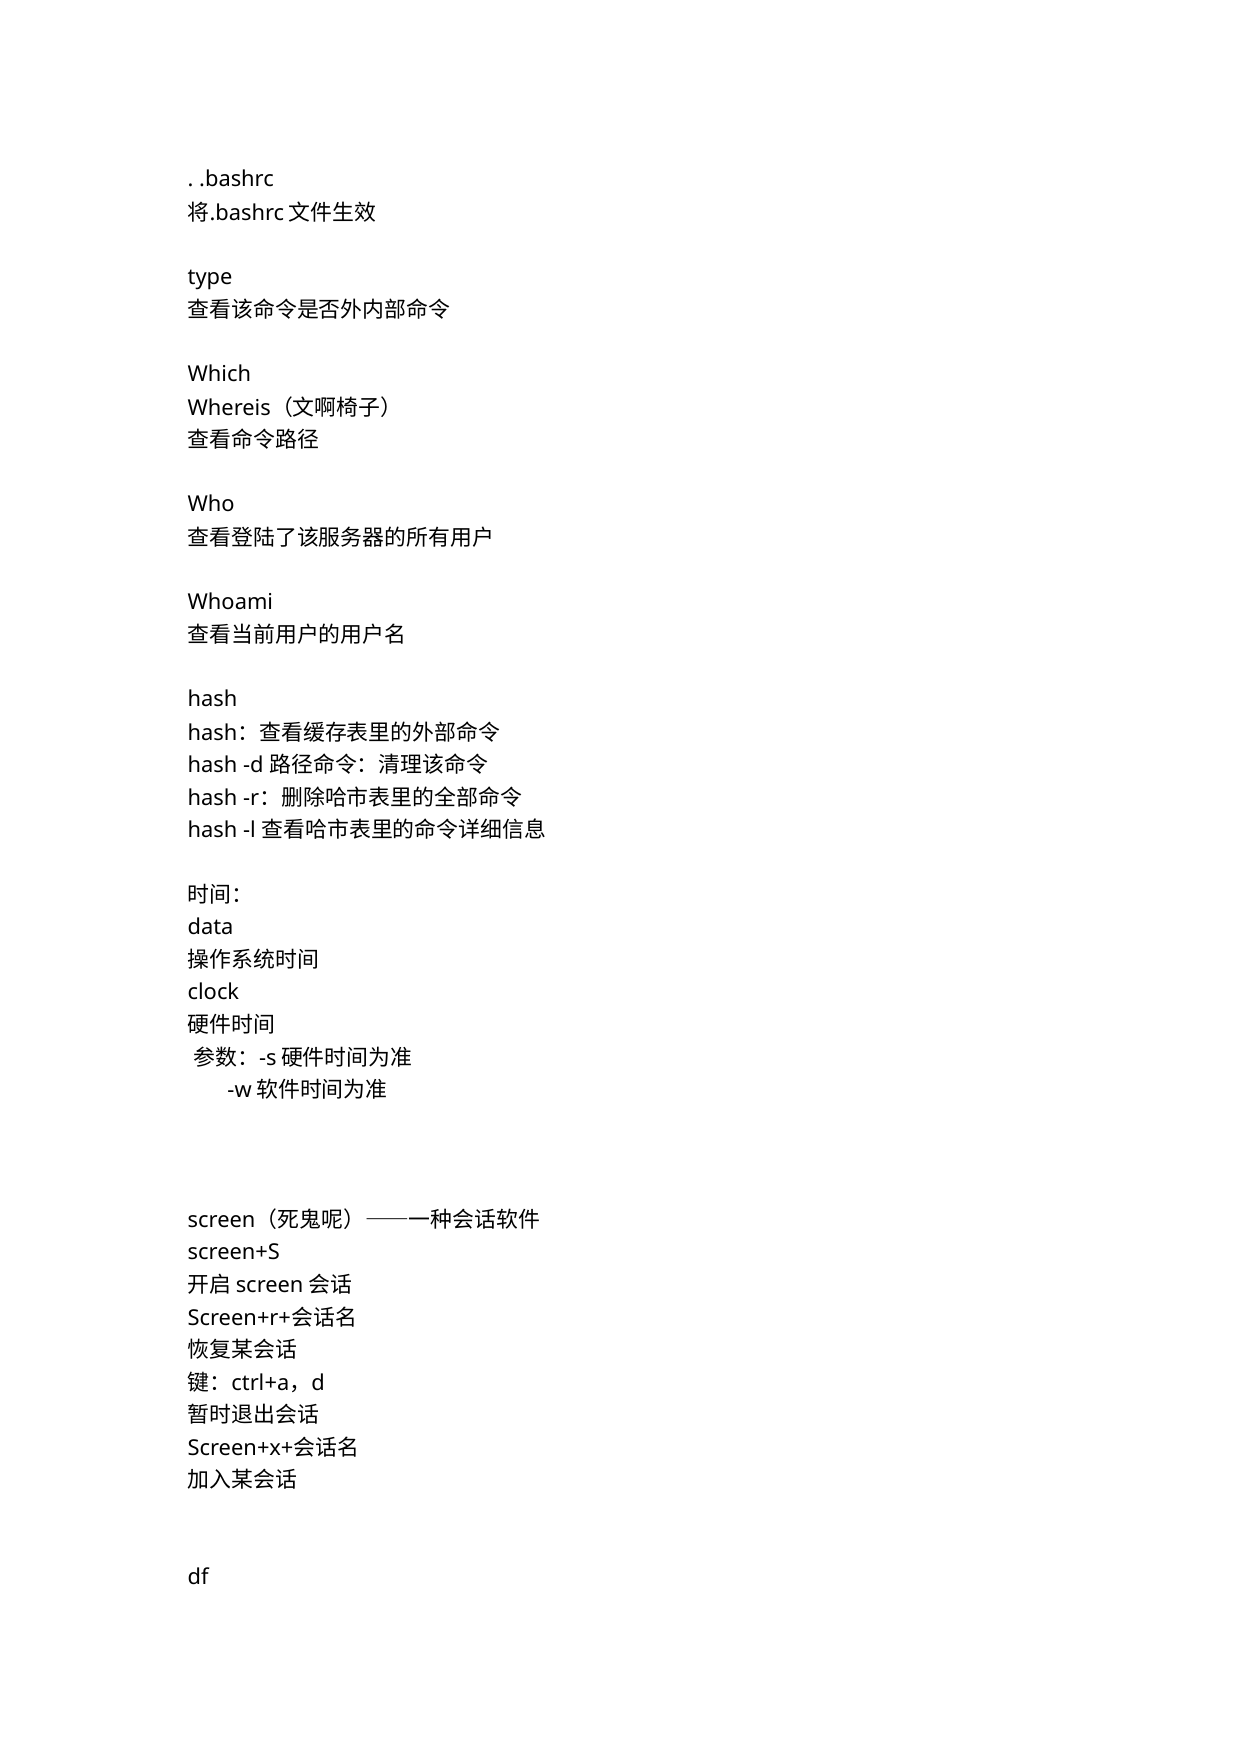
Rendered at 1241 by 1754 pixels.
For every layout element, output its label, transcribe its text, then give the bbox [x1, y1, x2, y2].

text data [187, 909, 1053, 942]
text Screen+x+会话名 [187, 1429, 1053, 1462]
text type [187, 259, 1053, 292]
text hash -r：删除哈市表里的全部命令 [187, 779, 1053, 812]
text screen（死鬼呢）——一种会话软件 [187, 1202, 1053, 1234]
text Who [187, 487, 1053, 519]
text hash：查看缓存表里的外部命令 [187, 714, 1053, 747]
text . .bashrc [187, 162, 1053, 194]
text 键：ctrl+a，d [187, 1364, 1053, 1397]
text screen+S [187, 1234, 1053, 1267]
text 查看该命令是否外内部命令 [187, 292, 1053, 324]
text hash -l 查看哈市表里的命令详细信息 [187, 812, 1053, 844]
text hash [187, 682, 1053, 714]
text 加入某会话 [187, 1462, 1053, 1494]
text Which [187, 357, 1053, 389]
text 将.bashrc文件生效 [187, 194, 1053, 227]
text Whoami [187, 584, 1053, 617]
text 参数：-s硬件时间为准 [187, 1039, 1053, 1072]
text 时间： [187, 877, 1053, 909]
text -w软件时间为准 [187, 1072, 1053, 1104]
text 硬件时间 [187, 1007, 1053, 1039]
text 查看登陆了该服务器的所有用户 [187, 519, 1053, 552]
text 查看命令路径 [187, 422, 1053, 454]
text Screen+r+会话名 [187, 1299, 1053, 1332]
text df [187, 1559, 1053, 1592]
text 开启screen会话 [187, 1267, 1053, 1299]
text Whereis（文啊椅子） [187, 389, 1053, 422]
text 暂时退出会话 [187, 1397, 1053, 1429]
text hash -d 路径命令：清理该命令 [187, 747, 1053, 779]
text 恢复某会话 [187, 1332, 1053, 1364]
text 操作系统时间 [187, 942, 1053, 974]
text clock [187, 974, 1053, 1007]
text 查看当前用户的用户名 [187, 617, 1053, 649]
